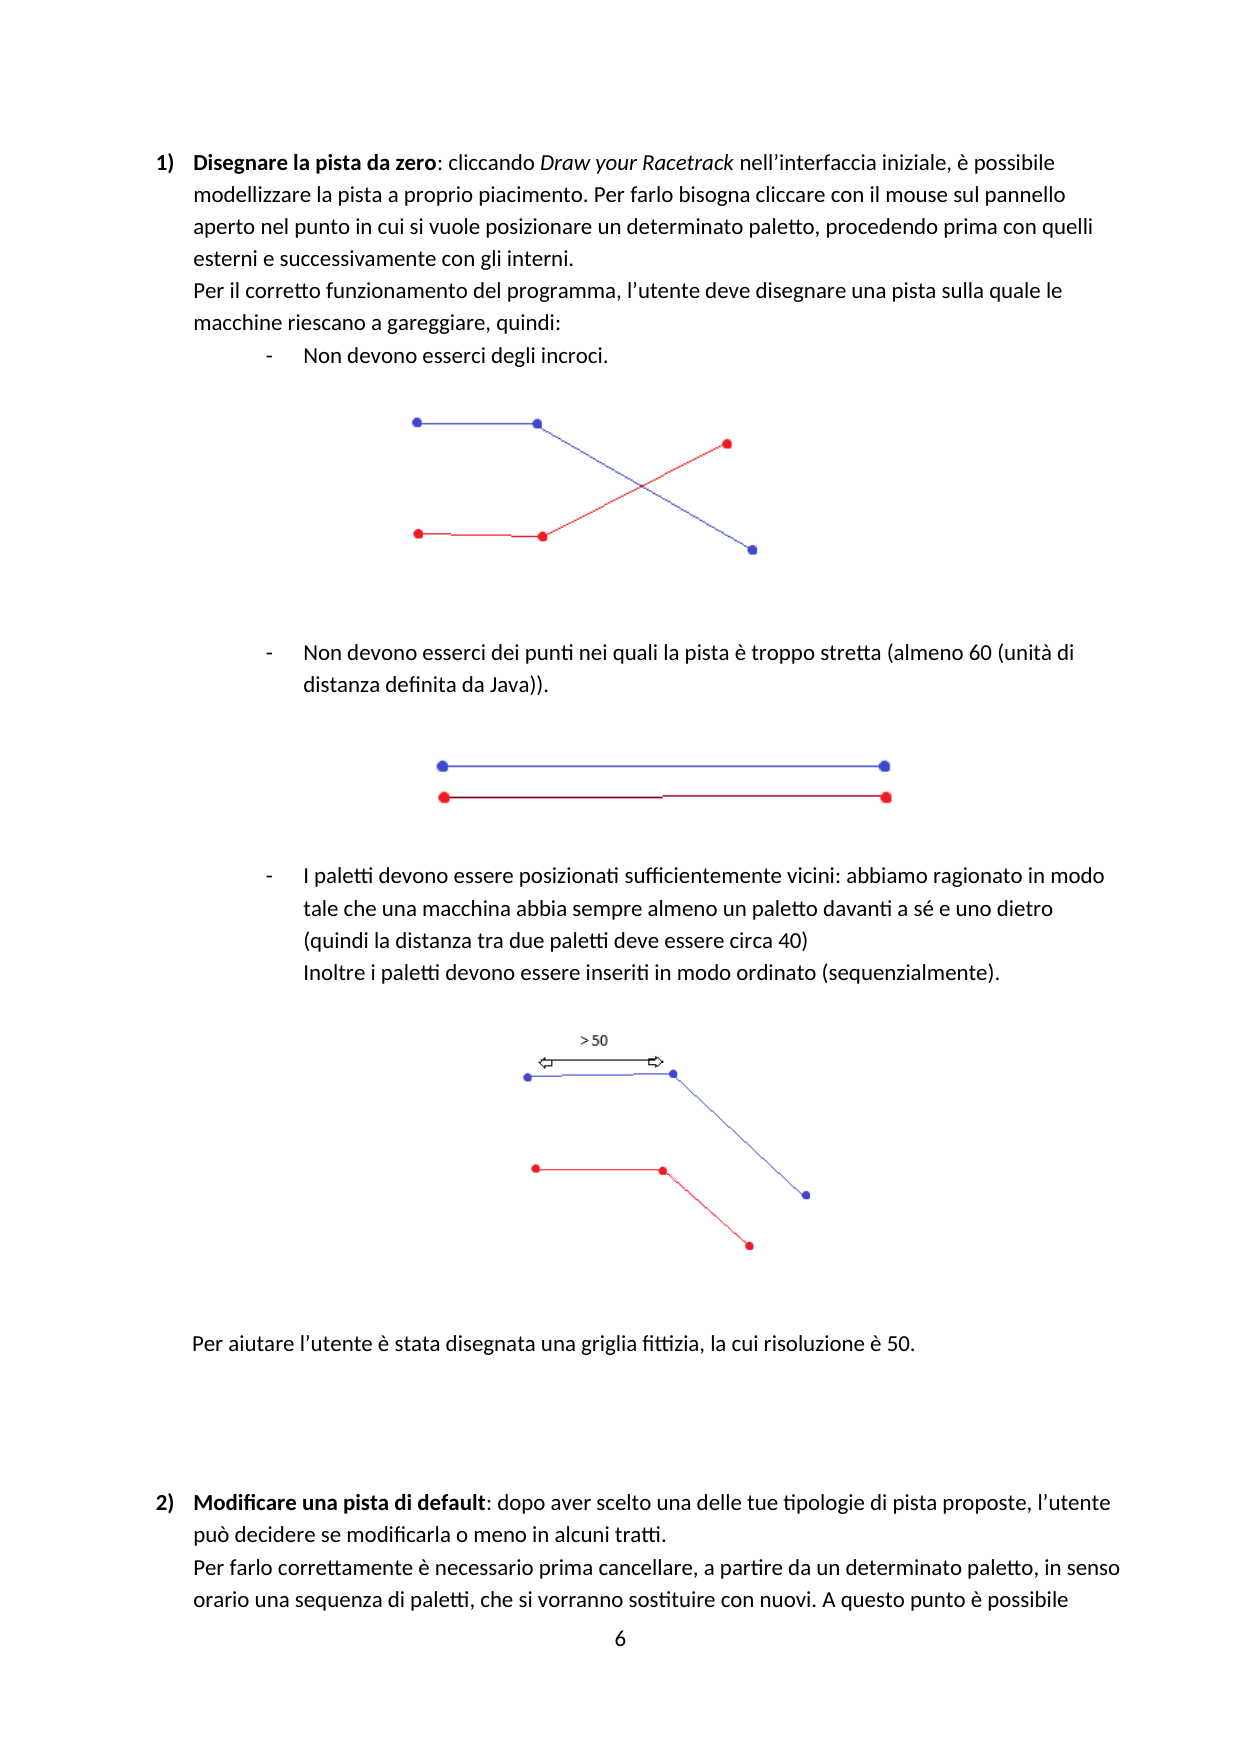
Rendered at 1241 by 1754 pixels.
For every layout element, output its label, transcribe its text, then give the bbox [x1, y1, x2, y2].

picture [379, 387, 795, 587]
list Inoltre i paletti devono essere inseriti in modo ordinato (sequenzialmente). [303, 958, 1122, 986]
list Non devono esserci degli incroci. [266, 341, 1122, 369]
picture [409, 733, 915, 833]
list Disegnare la pista da zero: cliccando Draw your Racetrack nell’interfaccia iniziale, è possibile modellizzare la pista a proprio piacimento. Per farlo bisogna cliccare con il mouse sul pannello aperto nel punto in cui si vuole posizionare un determinato paletto, procedendo prima con quelli esterni e successivamente con gli interni. [156, 148, 1122, 272]
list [193, 1553, 1122, 1613]
list I paletti devono essere posizionati sufficientemente vicini: abbiamo ragionato in modo tale che una macchina abbia sempre almeno un paletto davanti a sé e uno dietro (quindi la distanza tra due paletti deve essere circa 40) [266, 861, 1122, 954]
list Modificare una pista di default: dopo aver scelto una delle tue tipologie di pista proposte, l’utente può decidere se modificarla o meno in alcuni tratti. [156, 1488, 1122, 1548]
text Per aiutare l’utente è stata disegnata una griglia fittizia, la cui risoluzione è 50. [118, 1329, 1122, 1357]
list Non devono esserci dei punti nei quali la pista è troppo stretta (almeno 60 (unità di distanza definita da Java)). [266, 638, 1122, 698]
list Per il corretto funzionamento del programma, l’utente deve disegnare una pista sulla quale le macchine riescano a gareggiare, quindi: [193, 276, 1122, 337]
picture [497, 1018, 836, 1284]
